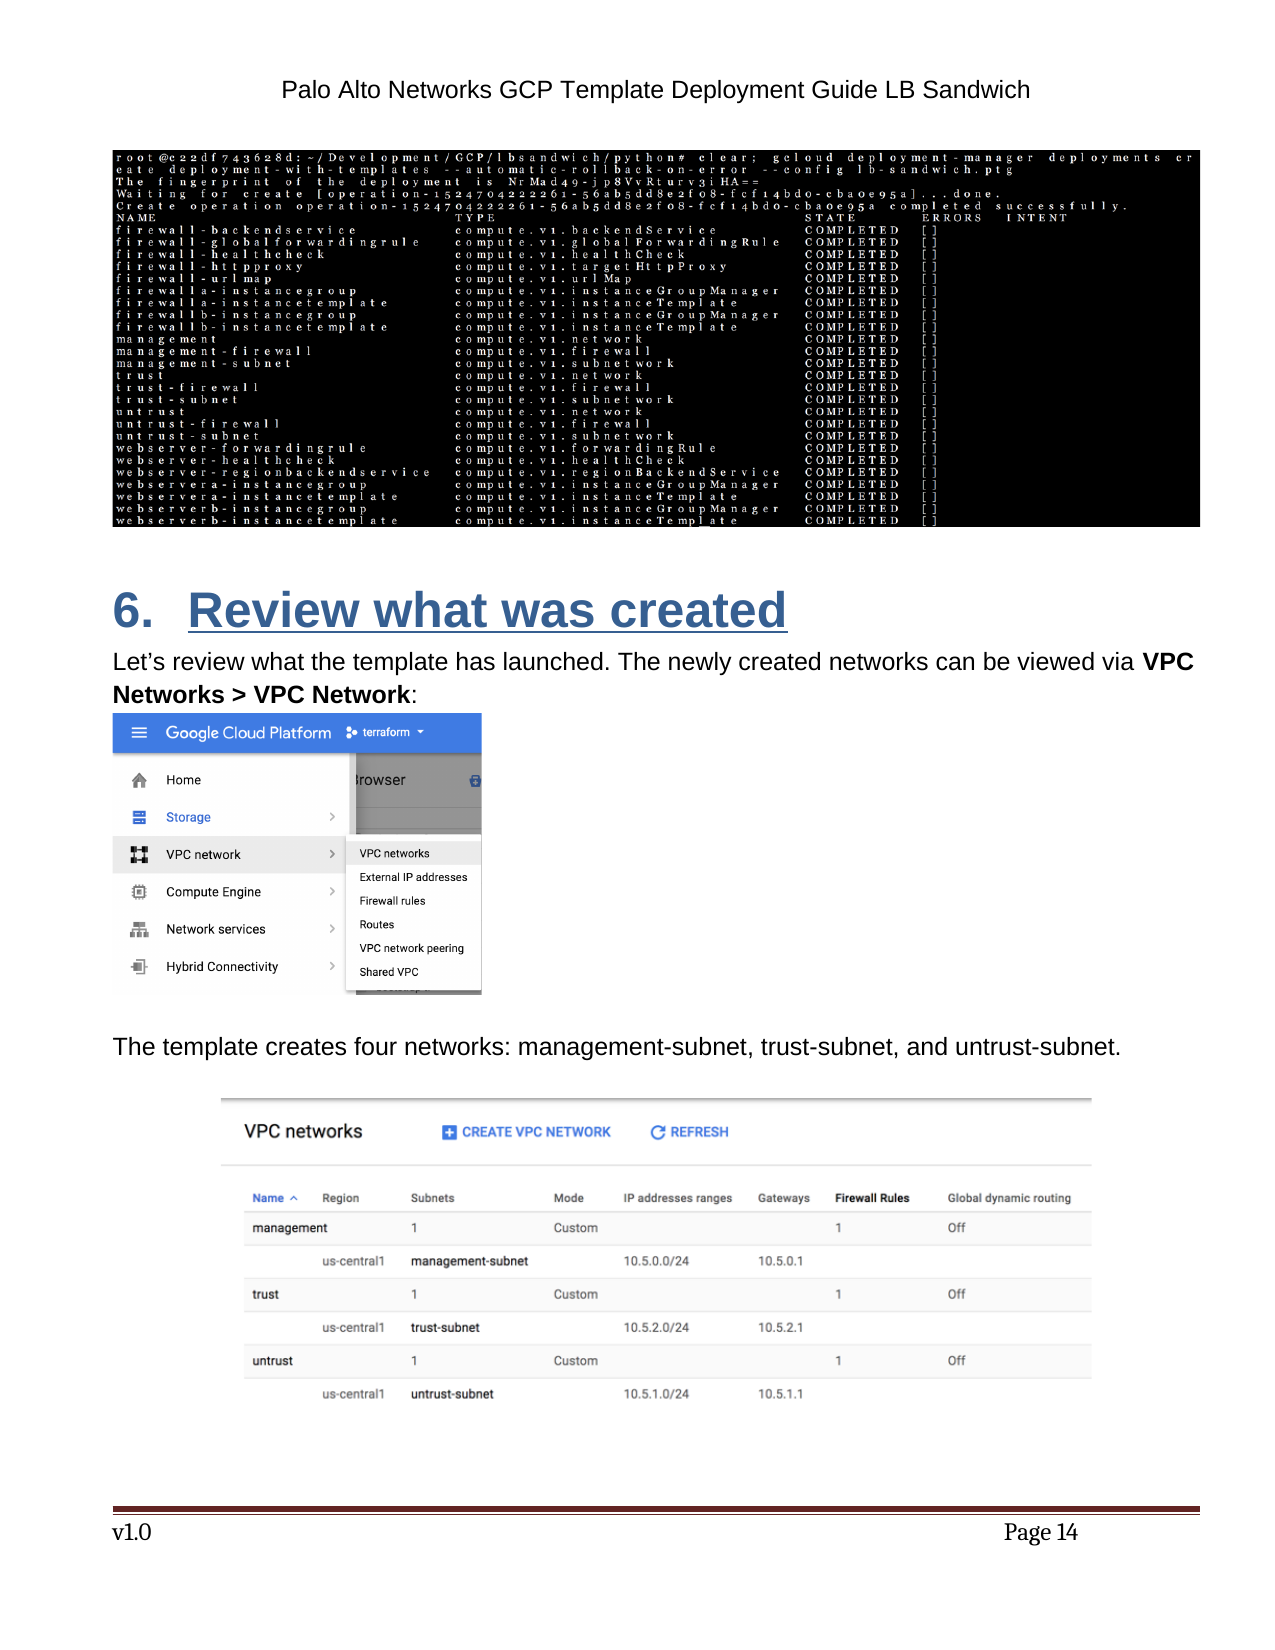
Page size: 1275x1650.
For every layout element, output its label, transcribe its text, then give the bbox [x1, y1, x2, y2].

picture [220, 1098, 1092, 1409]
text Let’s review what the template has launched. The newly created networks can be viewed via VPC Networks > VPC Network: [112, 647, 1200, 709]
subtitle Review what was created [112, 581, 1200, 638]
picture [112, 150, 1200, 527]
text The template creates four networks: management-subnet, trust-subnet, and untrust-subnet. [112, 1032, 1200, 1061]
picture [112, 713, 482, 995]
